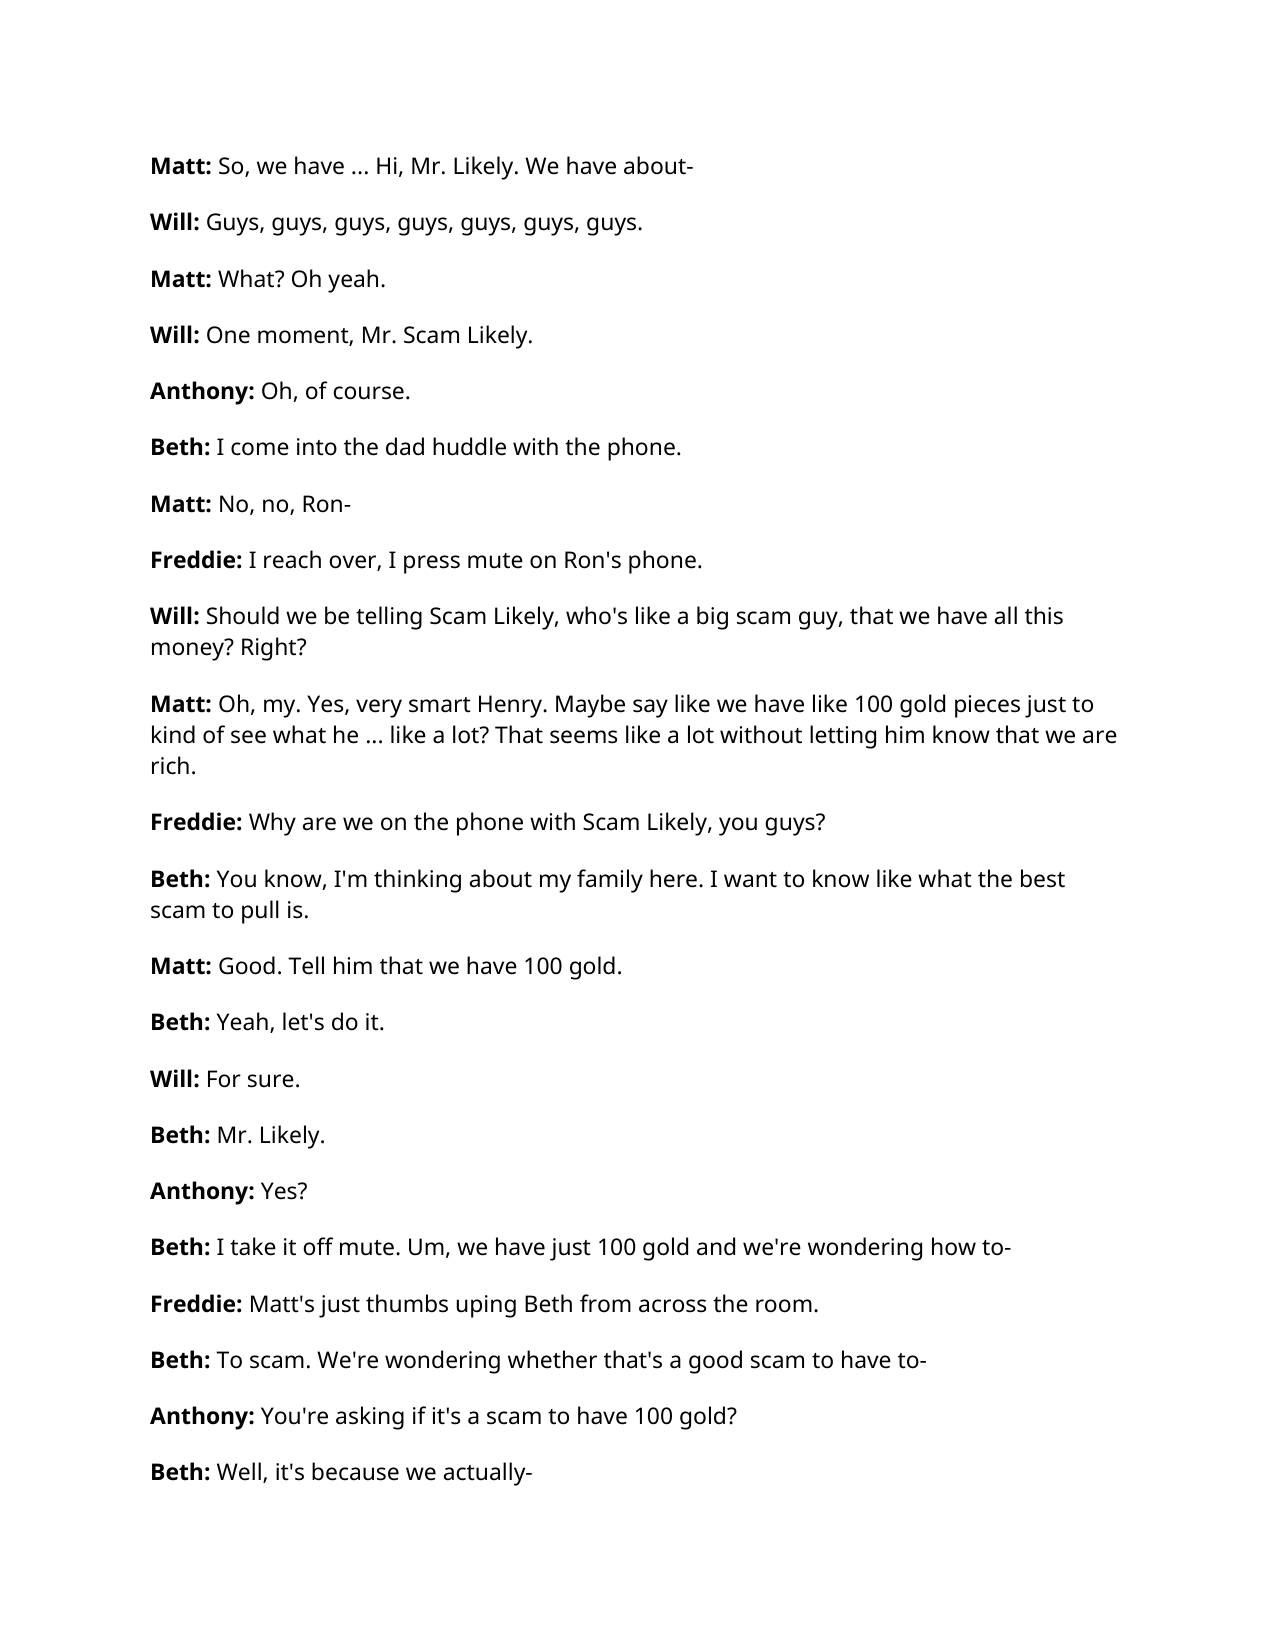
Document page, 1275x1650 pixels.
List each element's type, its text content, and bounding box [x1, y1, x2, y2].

text Anthony: Yes? [150, 1175, 1125, 1206]
text Beth: To scam. We're wondering whether that's a good scam to have to- [150, 1344, 1125, 1375]
text Beth: Well, it's because we actually- [150, 1456, 1125, 1487]
text Anthony: Oh, of course. [150, 375, 1125, 406]
text Anthony: You're asking if it's a scam to have 100 gold? [150, 1400, 1125, 1431]
text Matt: So, we have ... Hi, Mr. Likely. We have about- [150, 150, 1125, 181]
text Matt: What? Oh yeah. [150, 262, 1125, 294]
text Will: One moment, Mr. Scam Likely. [150, 319, 1125, 350]
text Beth: Yeah, let's do it. [150, 1006, 1125, 1037]
text Beth: Mr. Likely. [150, 1119, 1125, 1150]
text Will: Should we be telling Scam Likely, who's like a big scam guy, that we have all this money? Right? [150, 600, 1125, 662]
text Matt: No, no, Ron- [150, 487, 1125, 519]
text Freddie: Why are we on the phone with Scam Likely, you guys? [150, 806, 1125, 837]
text Freddie: Matt's just thumbs uping Beth from across the room. [150, 1287, 1125, 1319]
text Beth: I come into the dad huddle with the phone. [150, 431, 1125, 462]
text Matt: Good. Tell him that we have 100 gold. [150, 950, 1125, 981]
text Freddie: I reach over, I press mute on Ron's phone. [150, 544, 1125, 575]
text Matt: Oh, my. Yes, very smart Henry. Maybe say like we have like 100 gold pieces just to kind of see what he ... like a lot? That seems like a lot without letting him know that we are rich. [150, 687, 1125, 781]
text Will: Guys, guys, guys, guys, guys, guys, guys. [150, 206, 1125, 237]
text Will: For sure. [150, 1062, 1125, 1094]
text Beth: I take it off mute. Um, we have just 100 gold and we're wondering how to- [150, 1231, 1125, 1262]
text Beth: You know, I'm thinking about my family here. I want to know like what the best scam to pull is. [150, 862, 1125, 925]
